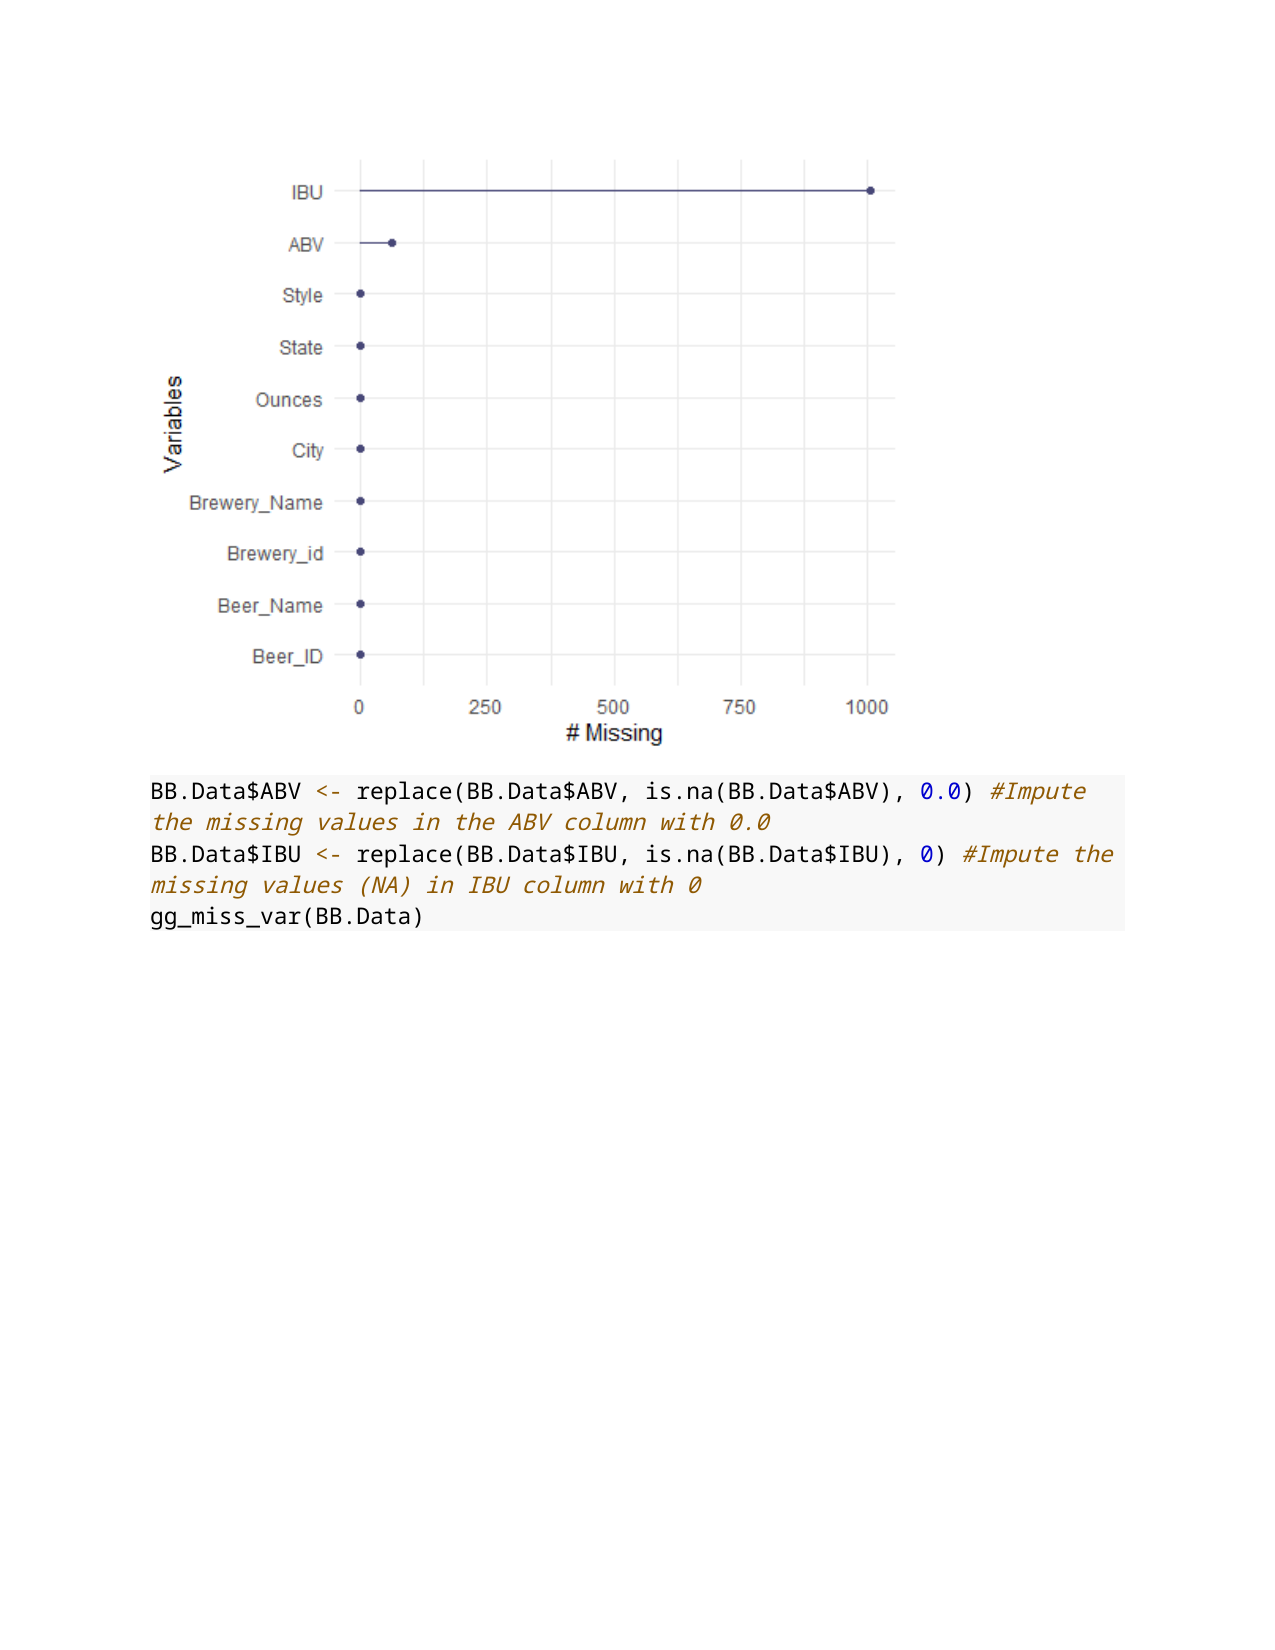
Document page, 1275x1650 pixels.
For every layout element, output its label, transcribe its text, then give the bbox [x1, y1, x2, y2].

text BB.Data$ABV <- replace(BB.Data$ABV, is.na(BB.Data$ABV), 0.0) #Impute the missing values in the ABV column with 0.0 BB.Data$IBU <- replace(BB.Data$IBU, is.na(BB.Data$IBU), 0) #Impute the missing values (NA) in IBU column with 0 gg_miss_var(BB.Data) [425, 775, 1125, 931]
picture [150, 150, 908, 757]
